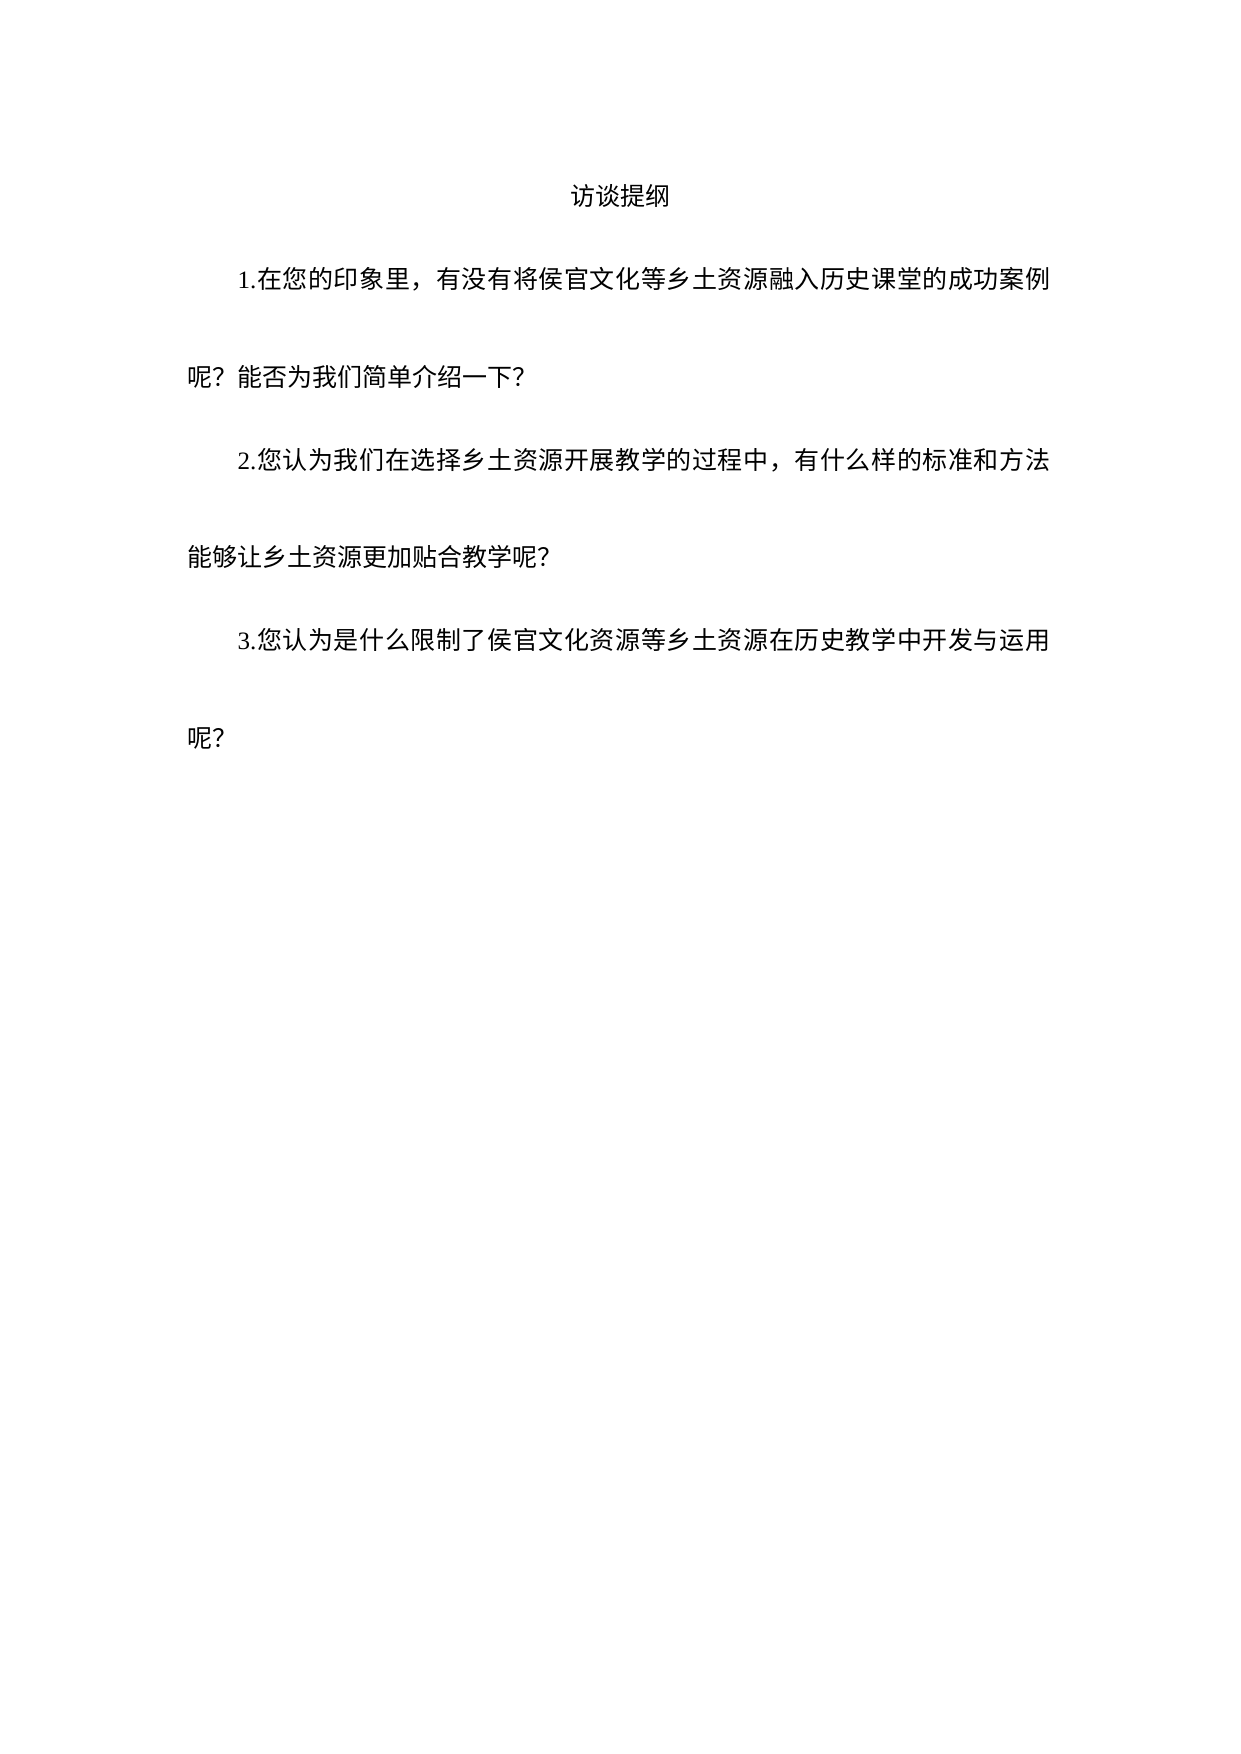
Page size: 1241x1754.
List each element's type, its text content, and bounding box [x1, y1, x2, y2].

text 1.在您的印象里，有没有将侯官文化等乡土资源融入历史课堂的成功案例呢？能否为我们简单介绍一下？ [187, 245, 1053, 408]
text 2.您认为我们在选择乡土资源开展教学的过程中，有什么样的标准和方法能够让乡土资源更加贴合教学呢？ [187, 426, 1053, 588]
text 3.您认为是什么限制了侯官文化资源等乡土资源在历史教学中开发与运用呢？ [187, 606, 1053, 769]
text 访谈提纲 [187, 162, 1053, 227]
